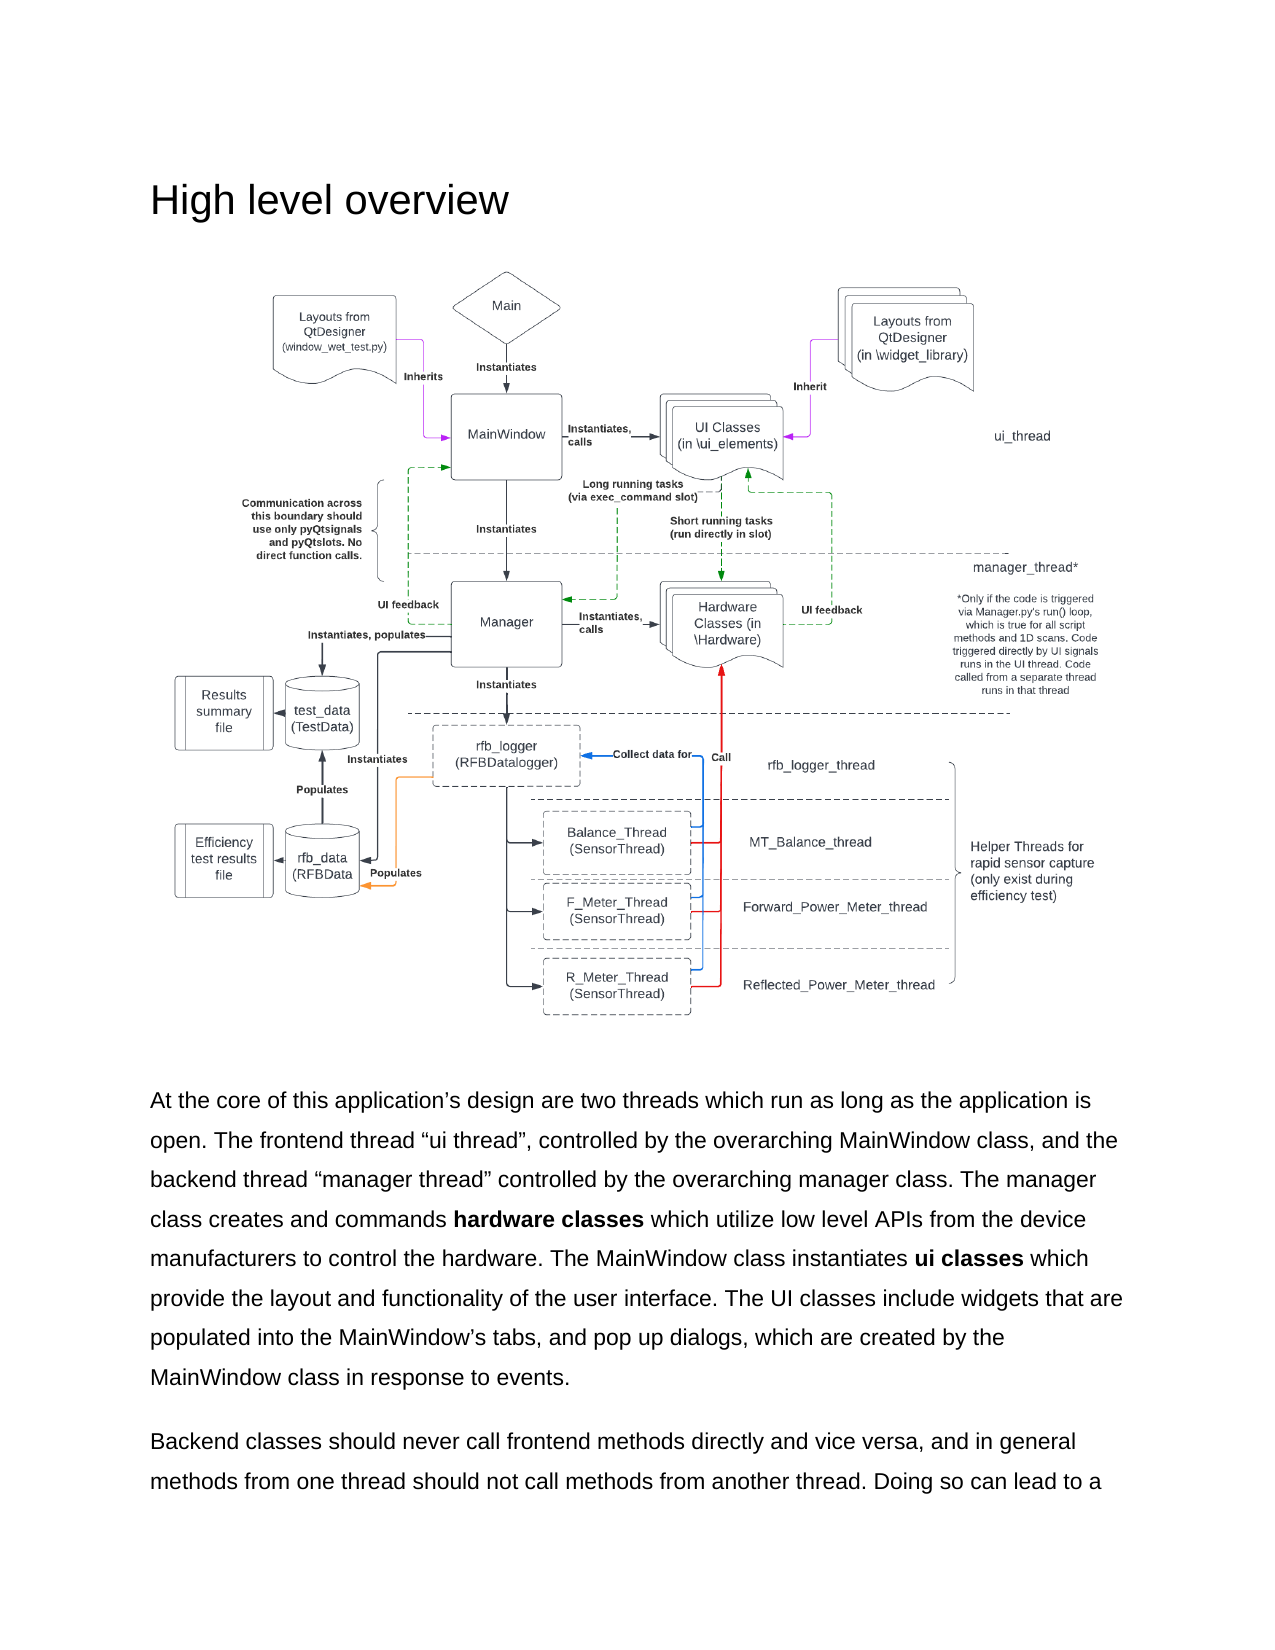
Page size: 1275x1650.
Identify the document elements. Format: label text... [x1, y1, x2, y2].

text At the core of this application’s design are two threads which run as long as the application is open. The frontend thread “ui thread”, controlled by the overarching MainWindow class, and the backend thread “manager thread” controlled by the overarching manager class. The manager class creates and commands hardware classes which utilize low level APIs from the device manufacturers to control the hardware. The MainWindow class instantiates ui classes which provide the layout and functionality of the user interface. The UI classes include widgets that are populated into the MainWindow’s tabs, and pop up dialogs, which are created by the MainWindow class in response to events. [150, 1087, 1125, 1390]
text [150, 1428, 1125, 1494]
subtitle High level overview [150, 175, 1125, 246]
picture [150, 246, 1125, 1039]
